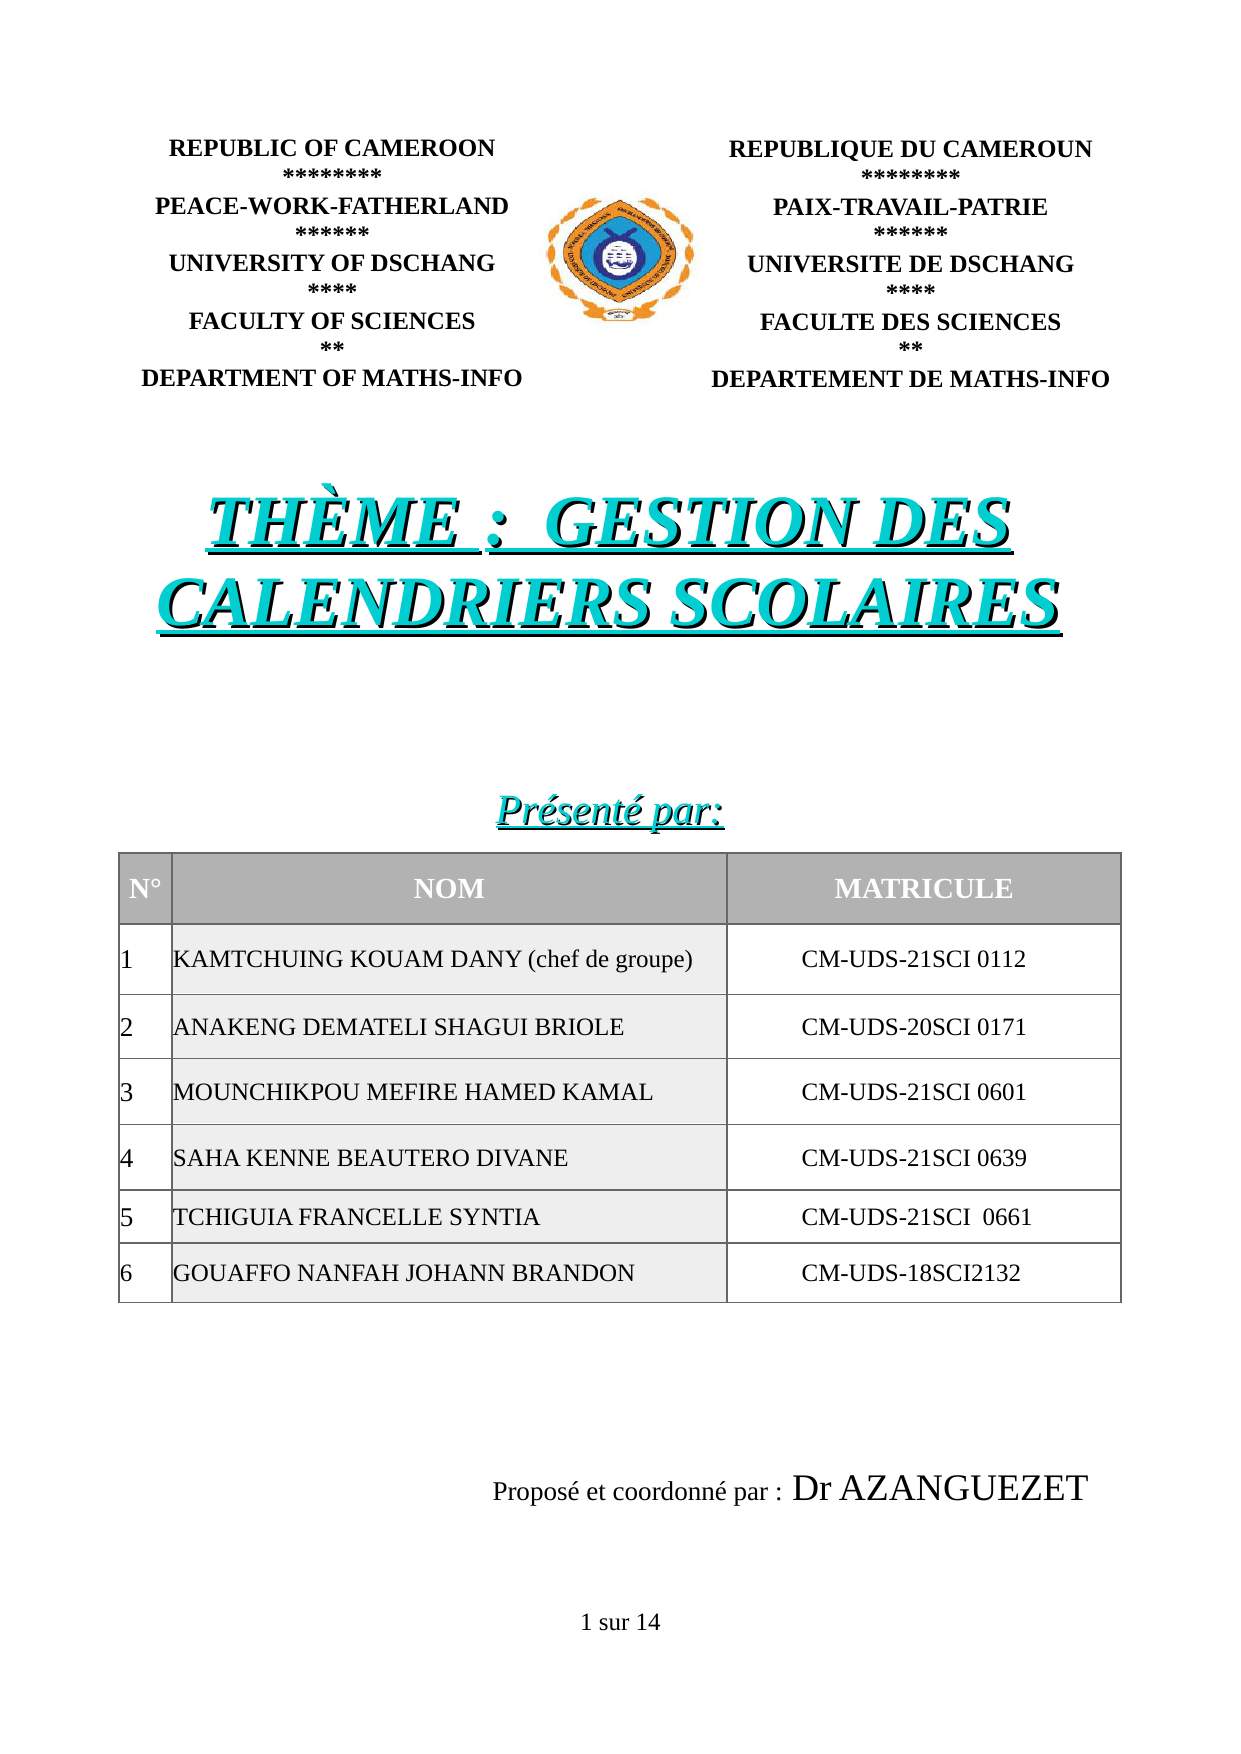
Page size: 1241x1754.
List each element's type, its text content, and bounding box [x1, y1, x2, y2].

table_cell ANAKENG DEMATELI SHAGUI BRIOLE [173, 995, 726, 1058]
table_cell 1 [120, 925, 171, 993]
table_cell 2 [120, 995, 171, 1058]
table_header NOM [173, 854, 726, 923]
title THÈME : GESTION DES CALENDRIERS SCOLAIRES [100, 478, 1122, 641]
table_cell CM-UDS-21SCI 0112 [728, 925, 1120, 993]
table_header MATRICULE [728, 854, 1120, 923]
table_cell 5 [120, 1191, 171, 1242]
table_cell SAHA KENNE BEAUTERO DIVANE [173, 1125, 726, 1189]
table_cell MOUNCHIKPOU MEFIRE HAMED KAMAL [173, 1059, 726, 1123]
table_cell CM-UDS-18SCI2132 [728, 1244, 1120, 1302]
table_cell CM-UDS-21SCI 0639 [728, 1125, 1120, 1189]
table_header N° [120, 854, 171, 923]
table_cell CM-UDS-21SCI 0661 [728, 1191, 1120, 1242]
table_cell 6 [120, 1244, 171, 1302]
picture [538, 186, 702, 329]
table_cell 4 [120, 1125, 171, 1189]
table_cell GOUAFFO NANFAH JOHANN BRANDON [173, 1244, 726, 1302]
table_cell CM-UDS-20SCI 0171 [728, 995, 1120, 1058]
table_cell KAMTCHUING KOUAM DANY (chef de groupe) [173, 925, 726, 993]
table_cell 3 [120, 1059, 171, 1123]
table_cell TCHIGUIA FRANCELLE SYNTIA [173, 1191, 726, 1242]
table_cell CM-UDS-21SCI 0601 [728, 1059, 1120, 1123]
text Présenté par: [100, 784, 1122, 832]
